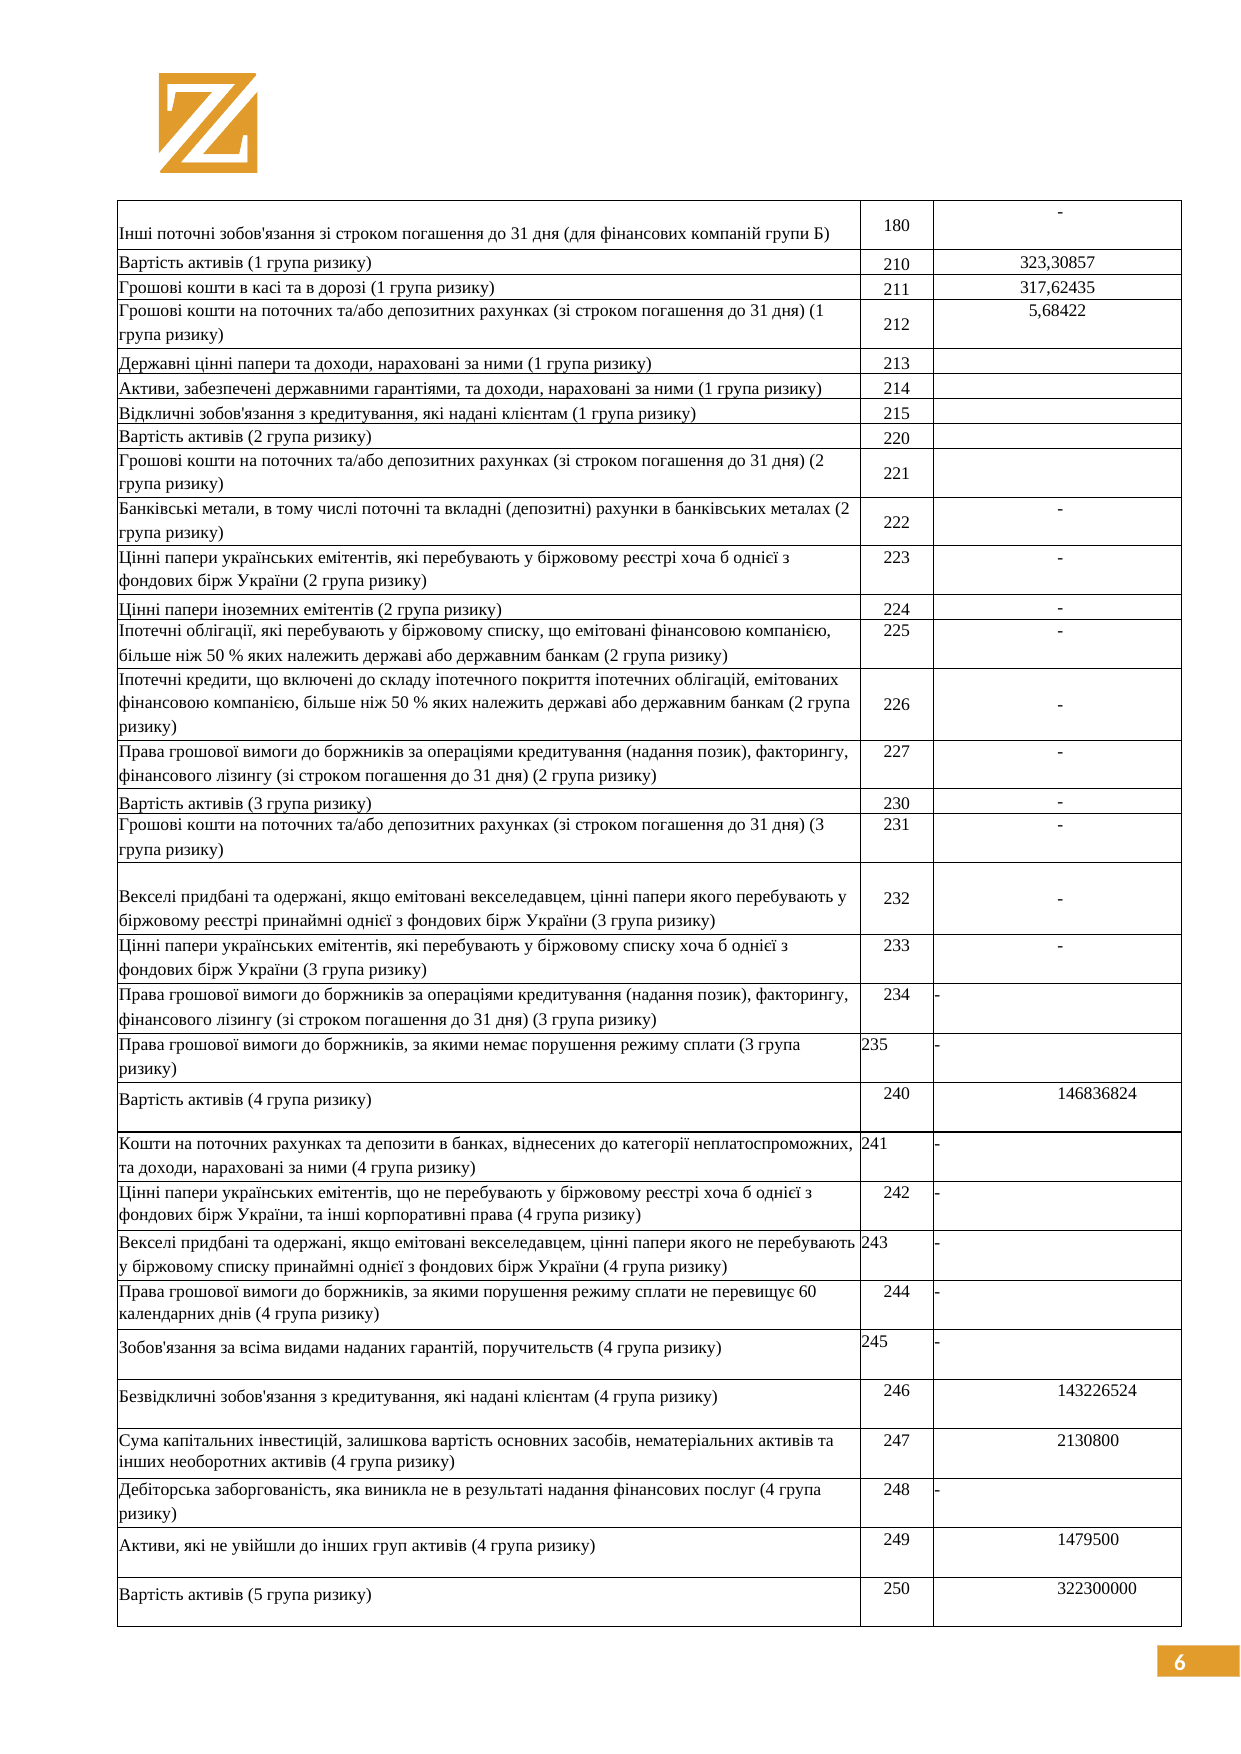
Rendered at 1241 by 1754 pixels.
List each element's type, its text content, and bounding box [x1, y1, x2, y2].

table_cell Цінні папери українських емітентів, які перебувають у біржовому реєстрі хоча б однієї з фондових бірж України (2 група ризику) [118, 546, 860, 594]
table_cell Векселі придбані та одержані, якщо емітовані векселедавцем, цінні папери якого перебувають у біржовому реєстрі принаймні однієї з фондових бірж України (3 група ризику) [118, 863, 860, 933]
table_cell - [934, 595, 1181, 619]
table_cell Дебіторська заборгованість, яка виникла не в результаті надання фінансових послуг (4 група ризику) [118, 1479, 860, 1527]
table_cell Цінні папери українських емітентів, які перебувають у біржовому списку хоча б однієї з фондових бірж України (3 група ризику) [118, 935, 860, 983]
table_cell 224 [861, 595, 933, 619]
table_cell 221 [861, 449, 933, 497]
table_cell Активи, забезпечені державними гарантіями, та доходи, нараховані за ними (1 група ризику) [118, 374, 860, 398]
table_cell 1479500 [934, 1528, 1181, 1577]
table_cell - [934, 814, 1181, 862]
table_cell 220 [861, 424, 933, 448]
table_cell 246 [861, 1380, 933, 1428]
table_cell - [934, 935, 1181, 983]
table_cell 230 [861, 789, 933, 813]
table_cell Кошти на поточних рахунках та депозити в банках, віднесених до категорії неплатоспроможних, та доходи, нараховані за ними (4 група ризику) [118, 1133, 860, 1181]
picture [158, 73, 258, 173]
table_cell Безвідкличні зобов'язання з кредитування, які надані клієнтам (4 група ризику) [118, 1380, 860, 1428]
table_cell 241 [861, 1133, 933, 1181]
table_cell Грошові кошти на поточних та/або депозитних рахунках (зі строком погашення до 31 дня) (2 група ризику) [118, 449, 860, 497]
table_cell Вартість активів (3 група ризику) [118, 789, 860, 813]
table_cell 233 [861, 935, 933, 983]
table_cell 215 [861, 399, 933, 423]
table_cell 146836824 [934, 1083, 1181, 1131]
table_cell Векселі придбані та одержані, якщо емітовані векселедавцем, цінні папери якого не перебувають у біржовому списку принаймні однієї з фондових бірж України (4 група ризику) [118, 1231, 860, 1280]
table_cell - [934, 620, 1181, 667]
table_cell 249 [861, 1528, 933, 1577]
table_cell 245 [861, 1330, 933, 1379]
table_cell [934, 349, 1181, 373]
table_cell 248 [861, 1479, 933, 1527]
table_cell [934, 374, 1181, 398]
table_cell Права грошової вимоги до боржників, за якими немає порушення режиму сплати (3 група ризику) [118, 1034, 860, 1082]
table_cell Банківські метали, в тому числі поточні та вкладні (депозитні) рахунки в банківських металах (2 група ризику) [118, 498, 860, 545]
table_cell Грошові кошти на поточних та/або депозитних рахунках (зі строком погашення до 31 дня) (1 група ризику) [118, 300, 860, 348]
table_cell Права грошової вимоги до боржників, за якими порушення режиму сплати не перевищує 60 календарних днів (4 група ризику) [118, 1281, 860, 1329]
table_cell 223 [861, 546, 933, 594]
table_cell - [934, 498, 1181, 545]
table_cell Сума капітальних інвестицій, залишкова вартість основних засобів, нематеріальних активів та інших необоротних активів (4 група ризику) [118, 1429, 860, 1478]
table_cell 235 [861, 1034, 933, 1082]
table_cell 250 [861, 1578, 933, 1626]
table_cell - [934, 1281, 1181, 1329]
table_cell 323,30857 [934, 250, 1181, 274]
table_cell 2130800 [934, 1429, 1181, 1478]
table_cell Інші поточні зобов'язання зі строком погашення до 31 дня (для фінансових компаній групи Б) [118, 201, 860, 249]
table_cell [934, 399, 1181, 423]
table_cell 247 [861, 1429, 933, 1478]
table_cell 227 [861, 741, 933, 788]
table_cell 225 [861, 620, 933, 667]
table_cell Активи, які не увійшли до інших груп активів (4 група ризику) [118, 1528, 860, 1577]
table_cell - [934, 1231, 1181, 1280]
table_cell - [934, 1034, 1181, 1082]
table_cell Грошові кошти на поточних та/або депозитних рахунках (зі строком погашення до 31 дня) (3 група ризику) [118, 814, 860, 862]
table_cell - [934, 201, 1181, 249]
table_cell 242 [861, 1182, 933, 1230]
table_cell - [934, 1479, 1181, 1527]
table_cell Іпотечні облігації, які перебувають у біржовому списку, що емітовані фінансовою компанією, більше ніж 50 % яких належить державі або державним банкам (2 група ризику) [118, 620, 860, 667]
table_cell 244 [861, 1281, 933, 1329]
table_cell - [934, 741, 1181, 788]
table_cell Державні цінні папери та доходи, нараховані за ними (1 група ризику) [118, 349, 860, 373]
table_cell 232 [861, 863, 933, 933]
table_cell Права грошової вимоги до боржників за операціями кредитування (надання позик), факторингу, фінансового лізингу (зі строком погашення до 31 дня) (3 група ризику) [118, 984, 860, 1032]
table_cell 226 [861, 669, 933, 739]
table_cell 231 [861, 814, 933, 862]
table_cell 234 [861, 984, 933, 1032]
table_cell - [934, 789, 1181, 813]
table_cell Іпотечні кредити, що включені до складу іпотечного покриття іпотечних облігацій, емітованих фінансовою компанією, більше ніж 50 % яких належить державі або державним банкам (2 група ризику) [118, 669, 860, 739]
table_cell Цінні папери українських емітентів, що не перебувають у біржовому реєстрі хоча б однієї з фондових бірж України, та інші корпоративні права (4 група ризику) [118, 1182, 860, 1230]
table_cell Вартість активів (1 група ризику) [118, 250, 860, 274]
table_cell Зобов'язання за всіма видами наданих гарантій, поручительств (4 група ризику) [118, 1330, 860, 1379]
table_cell 143226524 [934, 1380, 1181, 1428]
table_cell Грошові кошти в касі та в дорозі (1 група ризику) [118, 275, 860, 299]
table_cell 213 [861, 349, 933, 373]
table_cell 211 [861, 275, 933, 299]
table_cell Права грошової вимоги до боржників за операціями кредитування (надання позик), факторингу, фінансового лізингу (зі строком погашення до 31 дня) (2 група ризику) [118, 741, 860, 788]
table_cell Вартість активів (2 група ризику) [118, 424, 860, 448]
table_cell 243 [861, 1231, 933, 1280]
table_cell - [934, 863, 1181, 933]
table_cell Вартість активів (4 група ризику) [118, 1083, 860, 1131]
table_cell 212 [861, 300, 933, 348]
table_cell [934, 449, 1181, 497]
table_cell Цінні папери іноземних емітентів (2 група ризику) [118, 595, 860, 619]
table_cell [934, 424, 1181, 448]
table_cell Відкличні зобов'язання з кредитування, які надані клієнтам (1 група ризику) [118, 399, 860, 423]
table_cell - [934, 984, 1181, 1032]
table_cell 322300000 [934, 1578, 1181, 1626]
table_cell 5,68422 [934, 300, 1181, 348]
table_cell 210 [861, 250, 933, 274]
table_cell - [934, 1330, 1181, 1379]
table_cell - [934, 669, 1181, 739]
table_cell Вартість активів (5 група ризику) [118, 1578, 860, 1626]
table_cell 317,62435 [934, 275, 1181, 299]
table_cell - [934, 1182, 1181, 1230]
table_cell 214 [861, 374, 933, 398]
table_cell - [934, 1133, 1181, 1181]
table_cell 180 [861, 201, 933, 249]
table_cell 222 [861, 498, 933, 545]
table_cell - [934, 546, 1181, 594]
table_cell 240 [861, 1083, 933, 1131]
